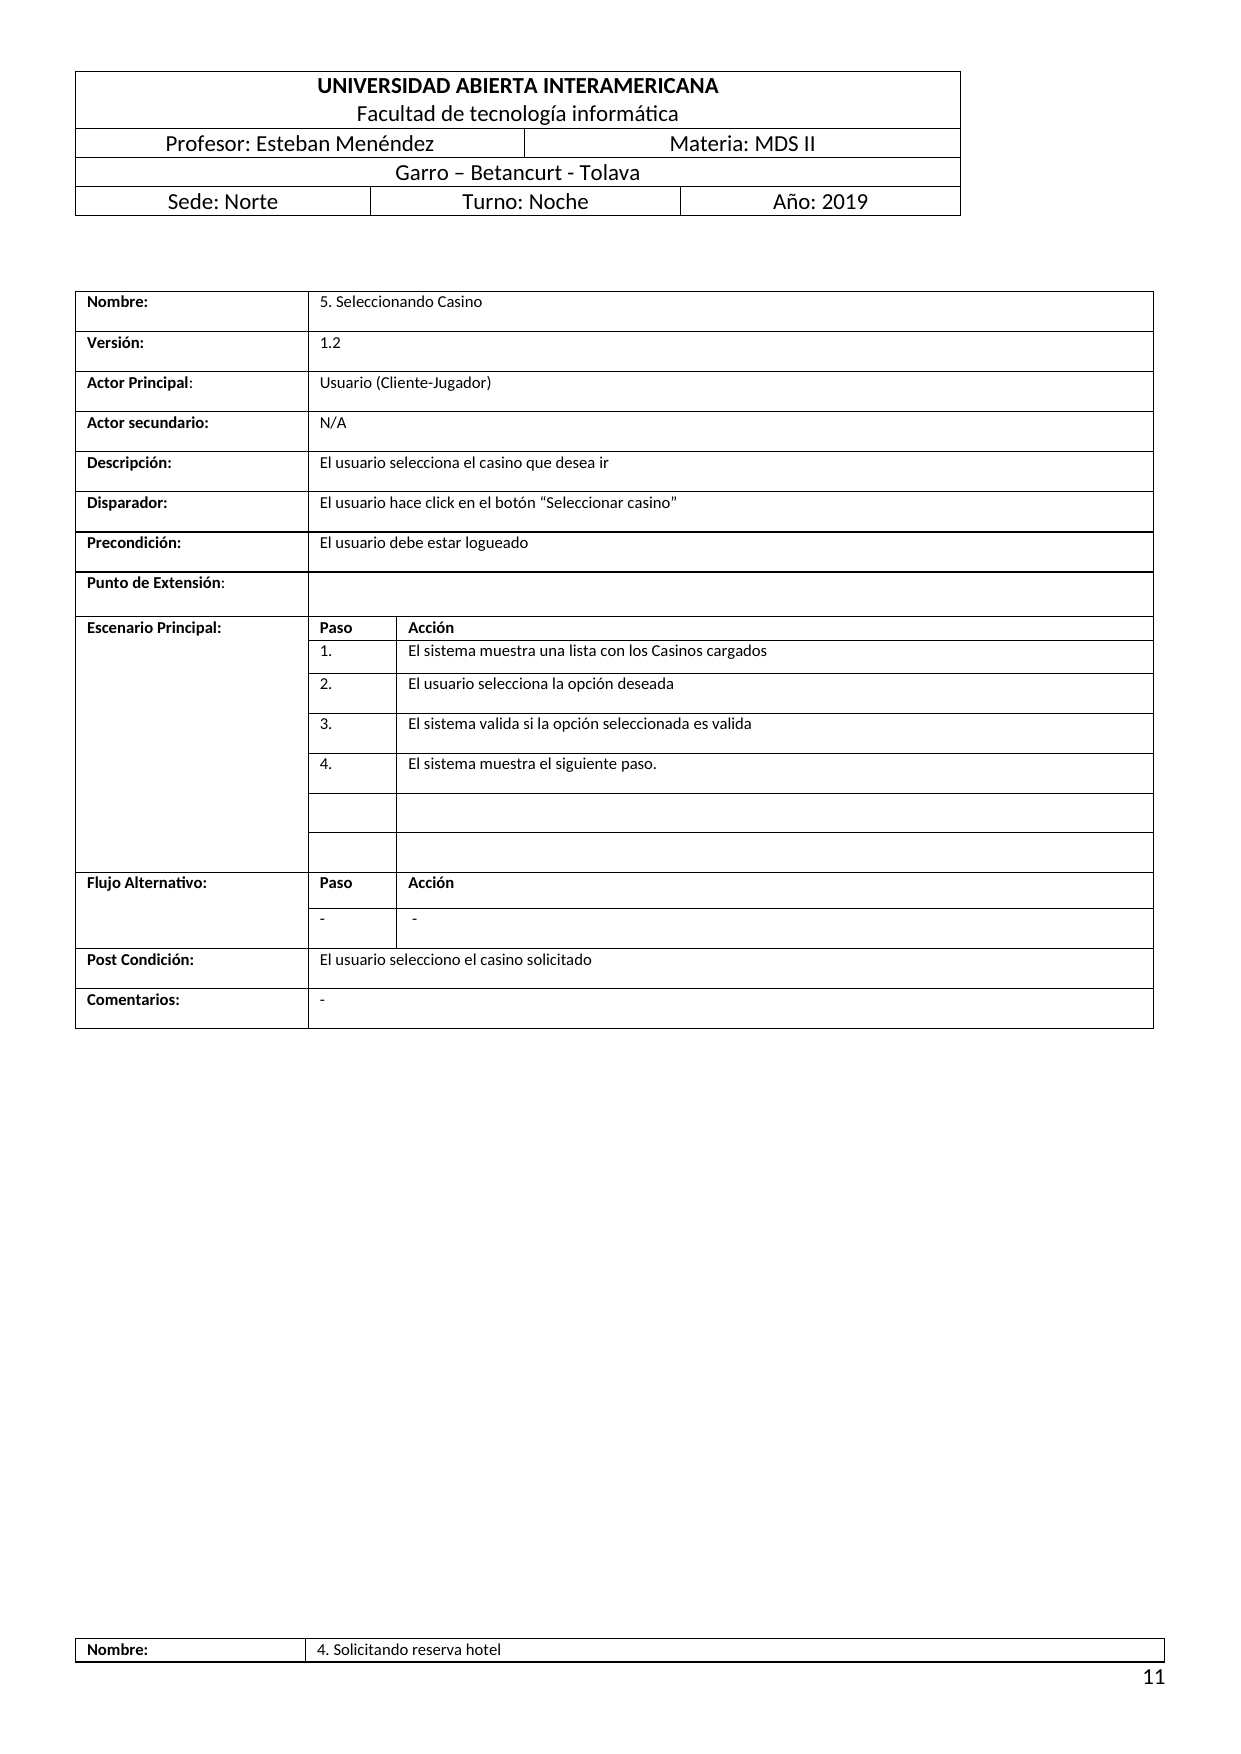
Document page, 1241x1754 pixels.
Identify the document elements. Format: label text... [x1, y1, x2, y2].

table_cell Actor secundario: [76, 412, 308, 451]
table_cell Actor Principal: [76, 372, 308, 411]
table_cell El usuario debe estar logueado [309, 533, 1153, 571]
table_cell - [309, 909, 396, 948]
table_cell Punto de Extensión: [76, 573, 308, 616]
table_header 5. Seleccionando Casino [309, 292, 1153, 331]
table_cell - [397, 909, 1153, 948]
table_cell Paso [309, 617, 396, 639]
table_cell [397, 833, 1153, 872]
table_cell Usuario (Cliente-Jugador) [309, 372, 1153, 411]
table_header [306, 1639, 1164, 1661]
table_cell Comentarios: [76, 989, 308, 1028]
table_cell [309, 833, 396, 872]
table_cell Escenario Principal: [76, 617, 308, 872]
table_cell El sistema muestra el siguiente paso. [397, 754, 1153, 793]
table_cell Versión: [76, 332, 308, 371]
table_header Nombre: [76, 1639, 305, 1661]
table_cell Paso [309, 873, 396, 908]
table_header Nombre: [76, 292, 308, 331]
table_cell Precondición: [76, 533, 308, 571]
table_cell Acción [397, 873, 1153, 908]
table_cell Flujo Alternativo: [76, 873, 308, 948]
table_cell 1. [309, 641, 396, 672]
table_cell [309, 573, 1153, 616]
table_cell Post Condición: [76, 949, 308, 988]
table_cell Disparador: [76, 492, 308, 531]
table_cell El usuario selecciona la opción deseada [397, 674, 1153, 712]
table_cell 3. [309, 714, 396, 753]
table_cell Descripción: [76, 452, 308, 491]
table_cell El sistema muestra una lista con los Casinos cargados [397, 641, 1153, 672]
table_cell - [309, 989, 1153, 1028]
table_cell 4. [309, 754, 396, 793]
table_cell [309, 794, 396, 832]
table_cell 1.2 [309, 332, 1153, 371]
table_cell El sistema valida si la opción seleccionada es valida [397, 714, 1153, 753]
table_cell El usuario selecciona el casino que desea ir [309, 452, 1153, 491]
table_cell El usuario hace click en el botón “Seleccionar casino” [309, 492, 1153, 531]
table_cell 2. [309, 674, 396, 712]
table_cell El usuario selecciono el casino solicitado [309, 949, 1153, 988]
table_cell N/A [309, 412, 1153, 451]
table_cell [397, 794, 1153, 832]
table_cell Acción [397, 617, 1153, 639]
